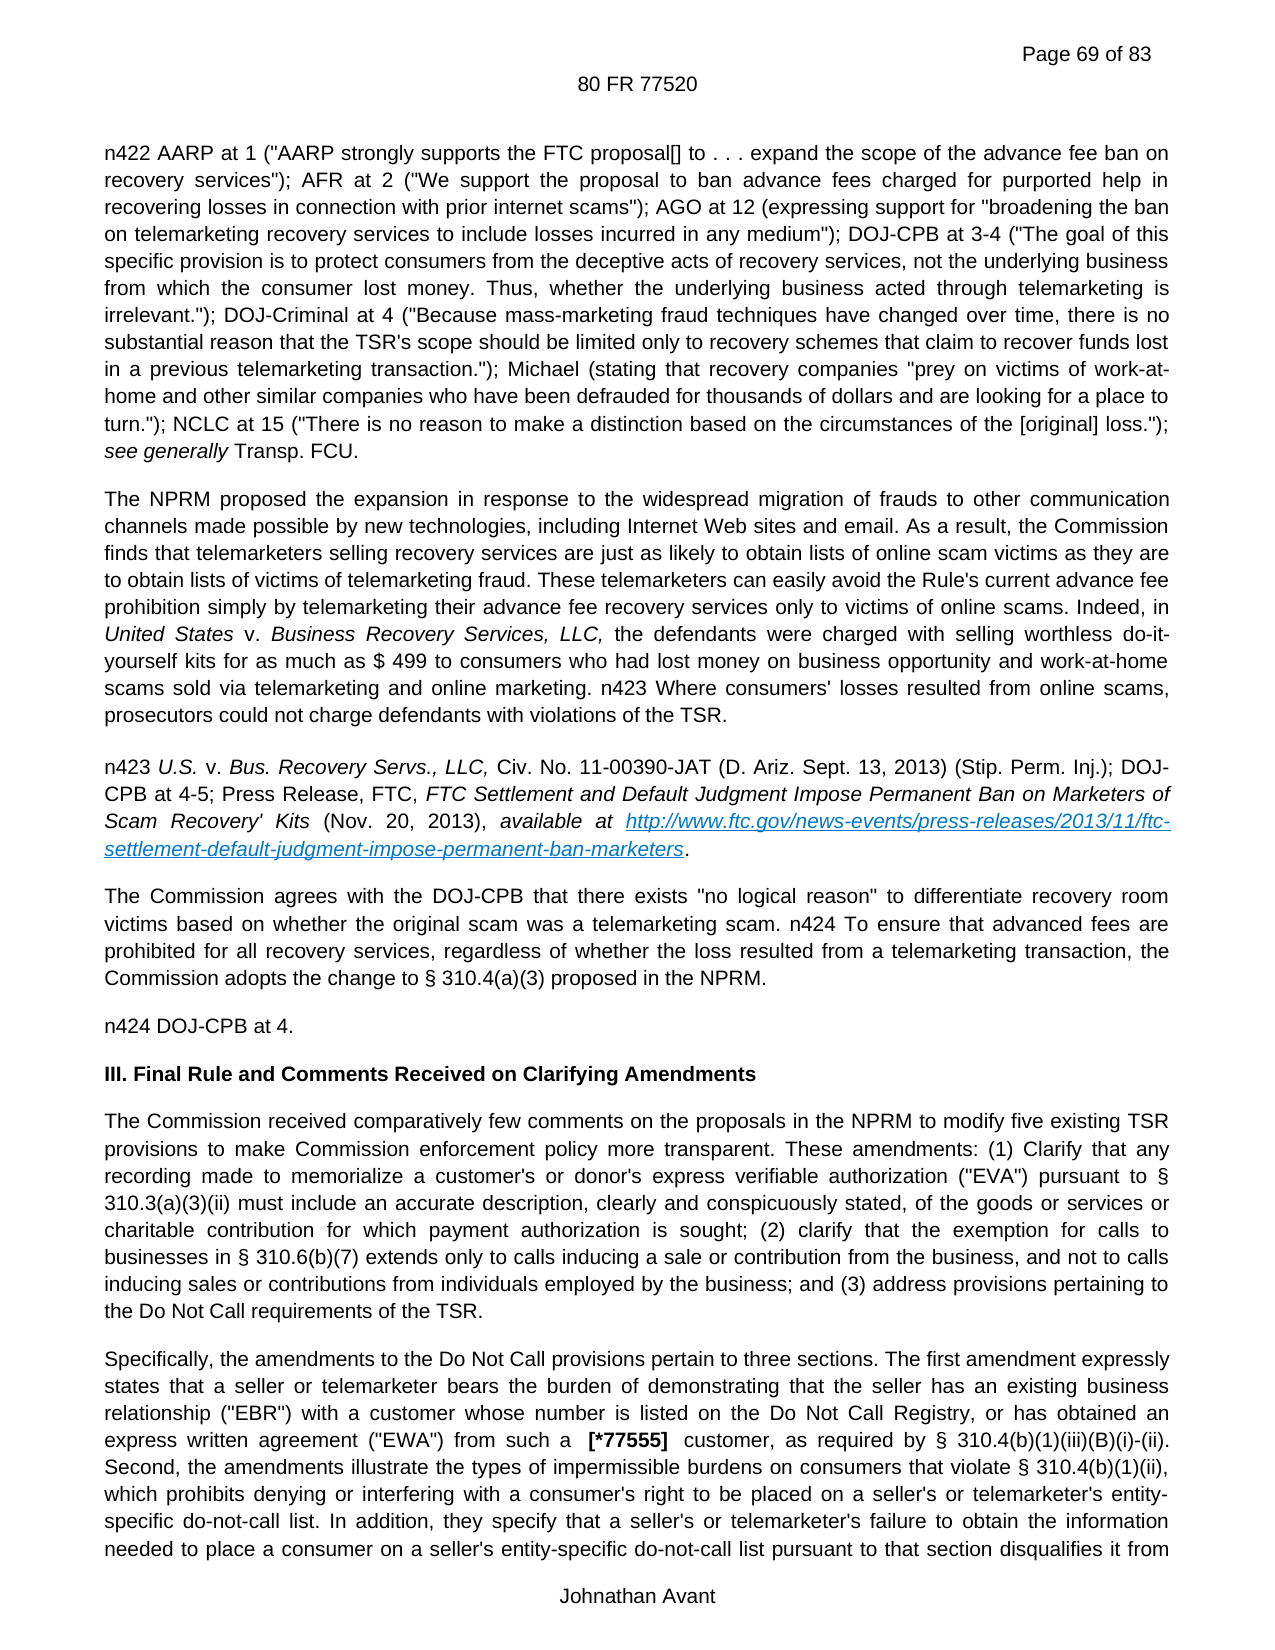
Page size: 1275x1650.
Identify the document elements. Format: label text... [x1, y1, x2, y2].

text The Commission agrees with the DOJ-CPB that there exists "no logical reason" to differentiate recovery room victims based on whether the original scam was a telemarketing scam. n424 To ensure that advanced fees are prohibited for all recovery services, regardless of whether the loss resulted from a telemarketing transaction, the Commission adopts the change to § 310.4(a)(3) proposed in the NPRM. [104, 881, 1171, 989]
text n422 AARP at 1 ("AARP strongly supports the FTC proposal[] to . . . expand the scope of the advance fee ban on recovery services"); AFR at 2 ("We support the proposal to ban advance fees charged for purported help in recovering losses in connection with prior internet scams"); AGO at 12 (expressing support for "broadening the ban on telemarketing recovery services to include losses incurred in any medium"); DOJ-CPB at 3-4 ("The goal of this specific provision is to protect consumers from the deceptive acts of recovery services, not the underlying business from which the consumer lost money. Thus, whether the underlying business acted through telemarketing is irrelevant."); DOJ-Criminal at 4 ("Because mass-marketing fraud techniques have changed over time, there is no substantial reason that the TSR's scope should be limited only to recovery schemes that claim to recover funds lost in a previous telemarketing transaction."); Michael (stating that recovery companies "prey on victims of work-at-home and other similar companies who have been defrauded for thousands of dollars and are looking for a place to turn."); NCLC at 15 ("There is no reason to make a distinction based on the circumstances of the [original] loss."); see generally Transp. FCU. [104, 137, 1171, 462]
text n424 DOJ-CPB at 4. [104, 1010, 1171, 1037]
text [104, 1344, 1171, 1560]
text n423 U.S. v. Bus. Recovery Servs., LLC, Civ. No. 11-00390-JAT (D. Ariz. Sept. 13, 2013) (Stip. Perm. Inj.); DOJ-CPB at 4-5; Press Release, FTC, FTC Settlement and Default Judgment Impose Permanent Ban on Marketers of Scam Recovery' Kits (Nov. 20, 2013), available at http://www.ftc.gov/news-events/press-releases/2013/11/ftc-settlement-default-judgment-impose-permanent-ban-marketers. [104, 752, 1171, 860]
text The Commission received comparatively few comments on the proposals in the NPRM to modify five existing TSR provisions to make Commission enforcement policy more transparent. These amendments: (1) Clarify that any recording made to memorialize a customer's or donor's express verifiable authorization ("EVA") pursuant to § 310.3(a)(3)(ii) must include an accurate description, clearly and conspicuously stated, of the goods or services or charitable contribution for which payment authorization is sought; (2) clarify that the exemption for calls to businesses in § 310.6(b)(7) extends only to calls inducing a sale or contribution from the business, and not to calls inducing sales or contributions from individuals employed by the business; and (3) address provisions pertaining to the Do Not Call requirements of the TSR. [104, 1106, 1171, 1323]
text III. Final Rule and Comments Received on Clarifying Amendments [104, 1058, 1171, 1085]
text The NPRM proposed the expansion in response to the widespread migration of frauds to other communication channels made possible by new technologies, including Internet Web sites and email. As a result, the Commission finds that telemarketers selling recovery services are just as likely to obtain lists of online scam victims as they are to obtain lists of victims of telemarketing fraud. These telemarketers can easily avoid the Rule's current advance fee prohibition simply by telemarketing their advance fee recovery services only to victims of online scams. Indeed, in United States v. Business Recovery Services, LLC, the defendants were charged with selling worthless do-it-yourself kits for as much as $ 499 to consumers who had lost money on business opportunity and work-at-home scams sold via telemarketing and online marketing. n423 Where consumers' losses resulted from online scams, prosecutors could not charge defendants with violations of the TSR. [104, 483, 1171, 727]
